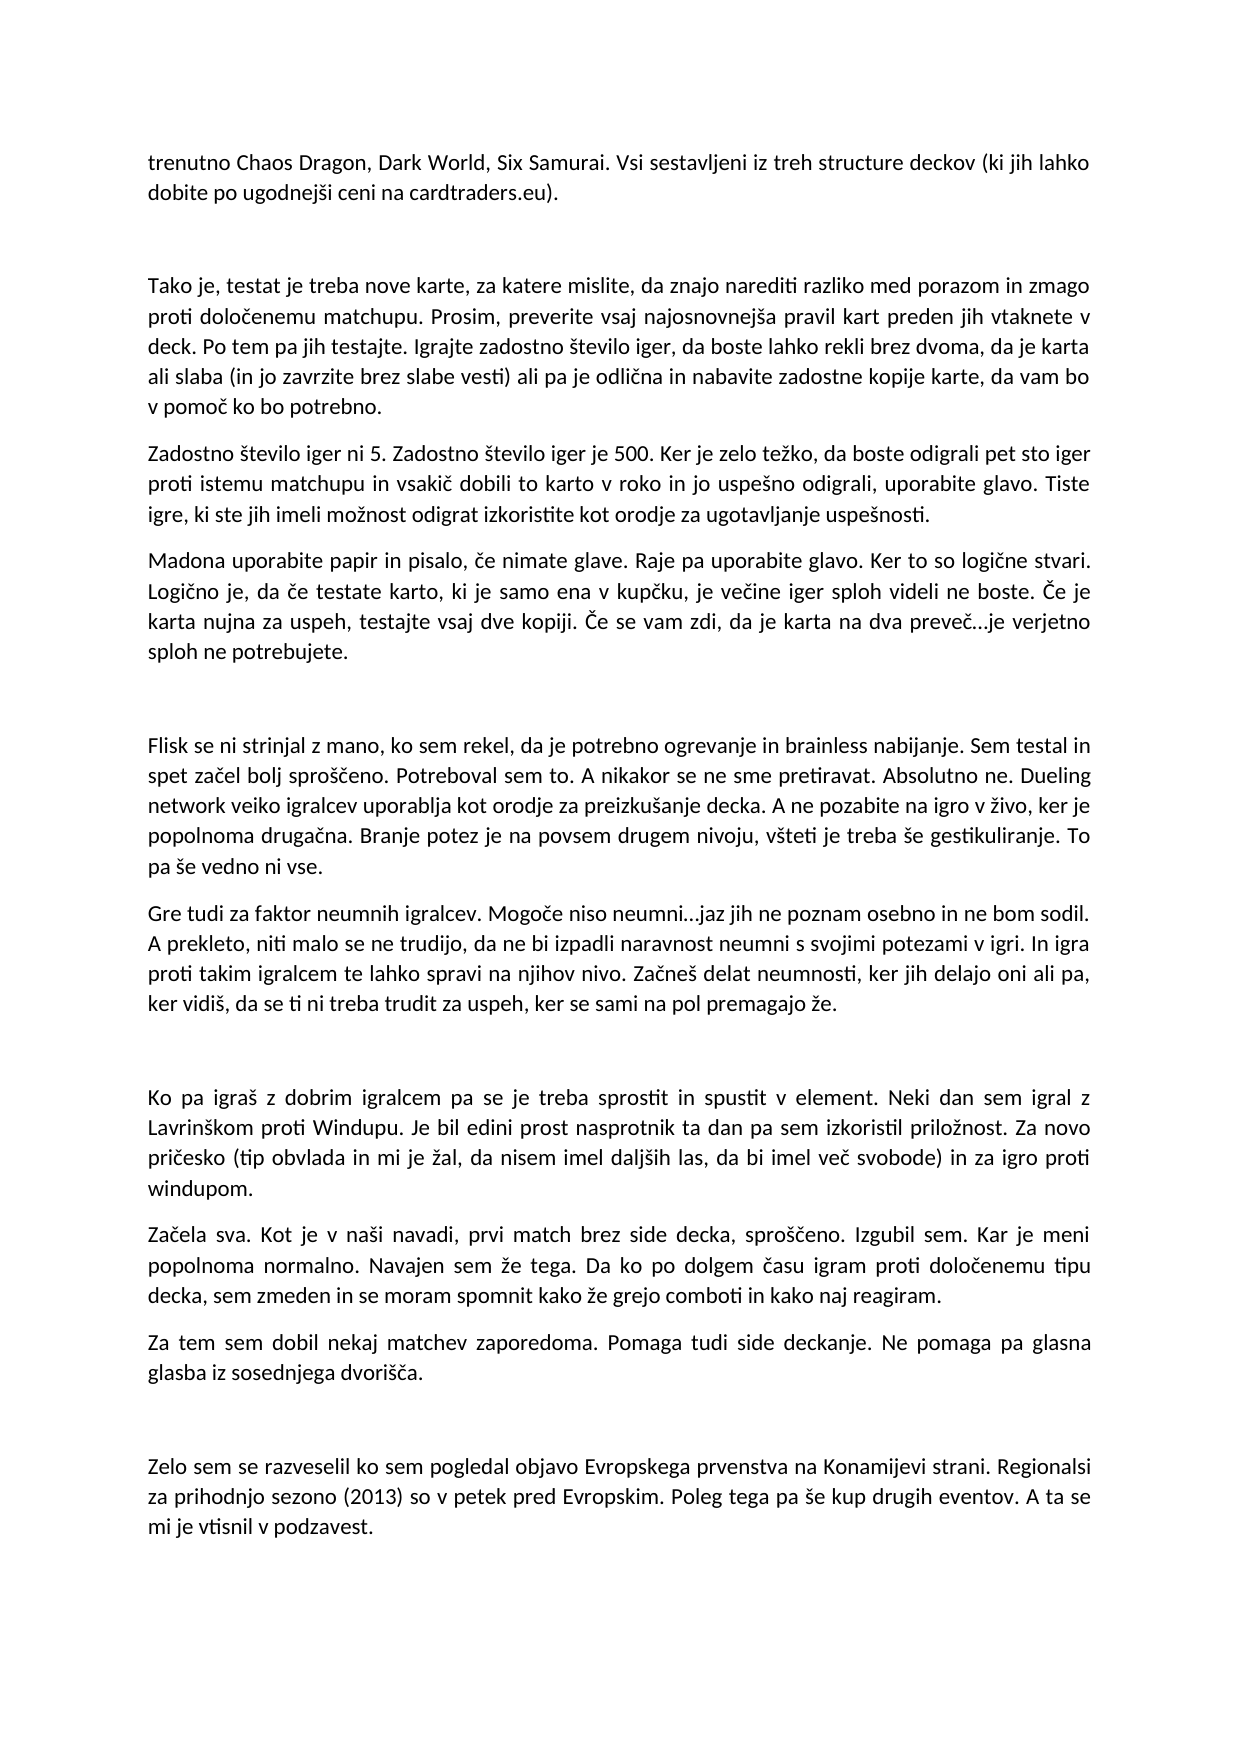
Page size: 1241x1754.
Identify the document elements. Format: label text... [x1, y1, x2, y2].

text Tako je, testat je treba nove karte, za katere mislite, da znajo narediti razliko med porazom in zmago proti določenemu matchupu. Prosim, preverite vsaj najosnovnejša pravil kart preden jih vtaknete v deck. Po tem pa jih testajte. Igrajte zadostno število iger, da boste lahko rekli brez dvoma, da je karta ali slaba (in jo zavrzite brez slabe vesti) ali pa je odlična in nabavite zadostne kopije karte, da vam bo v pomoč ko bo potrebno. [148, 272, 1093, 420]
text Madona uporabite papir in pisalo, če nimate glave. Raje pa uporabite glavo. Ker to so logične stvari. Logično je, da če testate karto, ki je samo ena v kupčku, je večine iger sploh videli ne boste. Če je karta nujna za uspeh, testajte vsaj dve kopiji. Če se vam zdi, da je karta na dva preveč…je verjetno sploh ne potrebujete. [148, 547, 1093, 665]
text Zadostno število iger ni 5. Zadostno število iger je 500. Ker je zelo težko, da boste odigrali pet sto iger proti istemu matchupu in vsakič dobili to karto v roko in jo uspešno odigrali, uporabite glavo. Tiste igre, ki ste jih imeli možnost odigrat izkoristite kot orodje za ugotavljanje uspešnosti. [148, 439, 1093, 528]
text Ko pa igraš z dobrim igralcem pa se je treba sprostit in spustit v element. Neki dan sem igral z Lavrinškom proti Windupu. Je bil edini prost nasprotnik ta dan pa sem izkoristil priložnost. Za novo pričesko (tip obvlada in mi je žal, da nisem imel daljših las, da bi imel več svobode) in za igro proti windupom. [148, 1083, 1093, 1202]
text Flisk se ni strinjal z mano, ko sem rekel, da je potrebno ogrevanje in brainless nabijanje. Sem testal in spet začel bolj sproščeno. Potreboval sem to. A nikakor se ne sme pretiravat. Absolutno ne. Dueling network veiko igralcev uporablja kot orodje za preizkušanje decka. A ne pozabite na igro v živo, ker je popolnoma drugačna. Branje potez je na povsem drugem nivoju, všteti je treba še gestikuliranje. To pa še vedno ni vse. [148, 731, 1093, 880]
text Začela sva. Kot je v naši navadi, prvi match brez side decka, sproščeno. Izgubil sem. Kar je meni popolnoma normalno. Navajen sem že tega. Da ko po dolgem času igram proti določenemu tipu decka, sem zmeden in se moram spomnit kako že grejo comboti in kako naj reagiram. [148, 1221, 1093, 1309]
text Gre tudi za faktor neumnih igralcev. Mogoče niso neumni…jaz jih ne poznam osebno in ne bom sodil. A prekleto, niti malo se ne trudijo, da ne bi izpadli naravnost neumni s svojimi potezami v igri. In igra proti takim igralcem te lahko spravi na njihov nivo. Začneš delat neumnosti, ker jih delajo oni ali pa, ker vidiš, da se ti ni treba trudit za uspeh, ker se sami na pol premagajo že. [148, 899, 1093, 1017]
text Za tem sem dobil nekaj matchev zaporedoma. Pomaga tudi side deckanje. Ne pomaga pa glasna glasba iz sosednjega dvorišča. [148, 1328, 1093, 1386]
text Zelo sem se razveselil ko sem pogledal objavo Evropskega prvenstva na Konamijevi strani. Regionalsi za prihodnjo sezono (2013) so v petek pred Evropskim. Poleg tega pa še kup drugih eventov. A ta se mi je vtisnil v podzavest. [148, 1452, 1093, 1540]
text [148, 148, 1093, 206]
